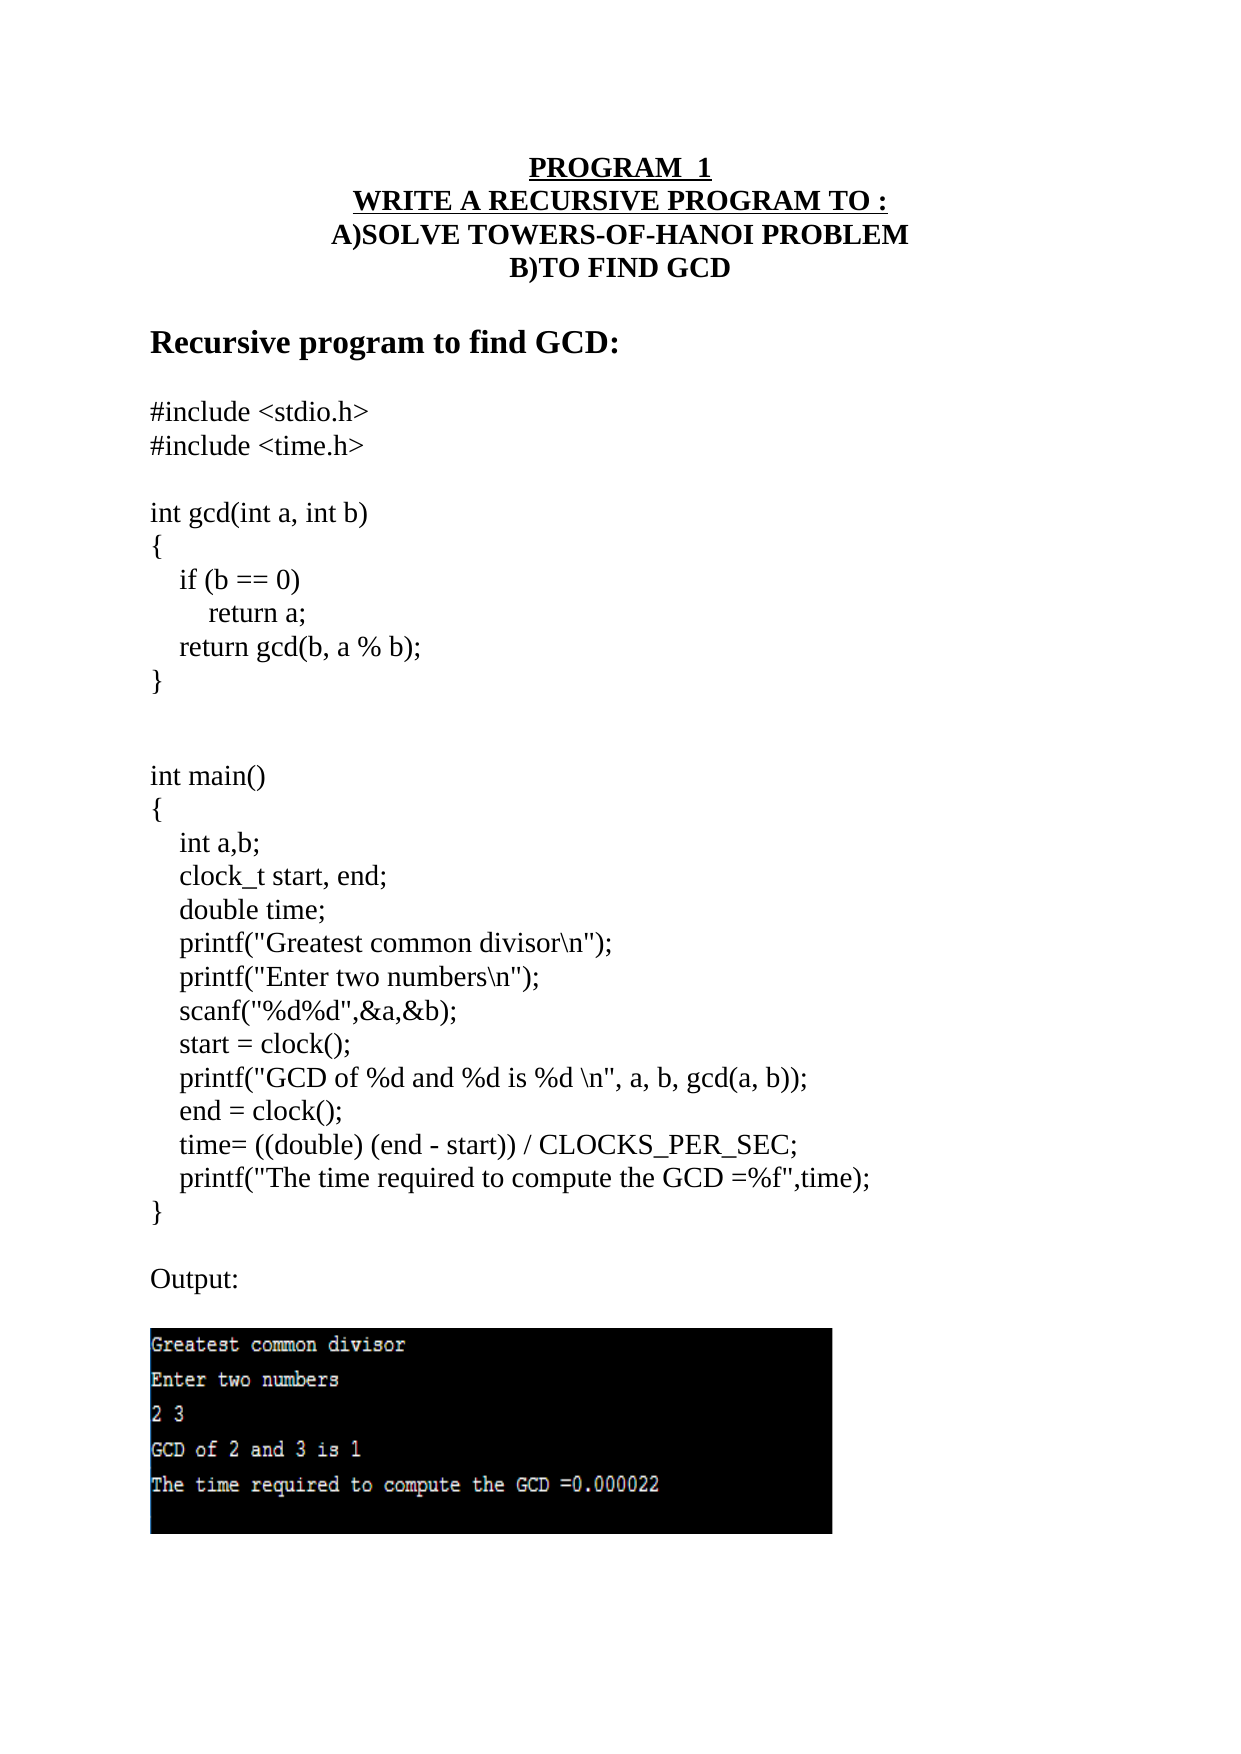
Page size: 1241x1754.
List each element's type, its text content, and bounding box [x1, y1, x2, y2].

text Output: [150, 1261, 1090, 1294]
text #include <stdio.h> [150, 394, 1090, 428]
text end = clock(); [150, 1093, 1090, 1127]
text Recursive program to find GCD: [150, 322, 1090, 361]
text #include <time.h> [150, 428, 1090, 461]
text if (b == 0) [150, 562, 1090, 596]
text clock_t start, end; [150, 858, 1090, 892]
text printf("Greatest common divisor\n"); [150, 926, 1090, 959]
text return gcd(b, a % b); [150, 629, 1090, 663]
text scanf("%d%d",&a,&b); [150, 993, 1090, 1026]
text printf("GCD of %d and %d is %d \n", a, b, gcd(a, b)); [150, 1060, 1090, 1093]
text int main() [150, 758, 1090, 791]
text { [150, 528, 1090, 562]
picture [150, 1328, 833, 1534]
text { [150, 791, 1090, 825]
text printf("Enter two numbers\n"); [150, 959, 1090, 993]
text B)TO FIND GCD [150, 251, 1090, 284]
text int gcd(int a, int b) [150, 495, 1090, 528]
text printf("The time required to compute the GCD =%f",time); [150, 1160, 1090, 1194]
text return a; [150, 596, 1090, 629]
text WRITE A RECURSIVE PROGRAM TO : [150, 183, 1090, 217]
text start = clock(); [150, 1026, 1090, 1060]
text A)SOLVE TOWERS-OF-HANOI PROBLEM [150, 217, 1090, 251]
text PROGRAM 1 [150, 150, 1090, 183]
text time= ((double) (end - start)) / CLOCKS_PER_SEC; [150, 1127, 1090, 1160]
text int a,b; [150, 825, 1090, 858]
text } [150, 663, 1090, 696]
text double time; [150, 892, 1090, 926]
text } [150, 1194, 1090, 1227]
